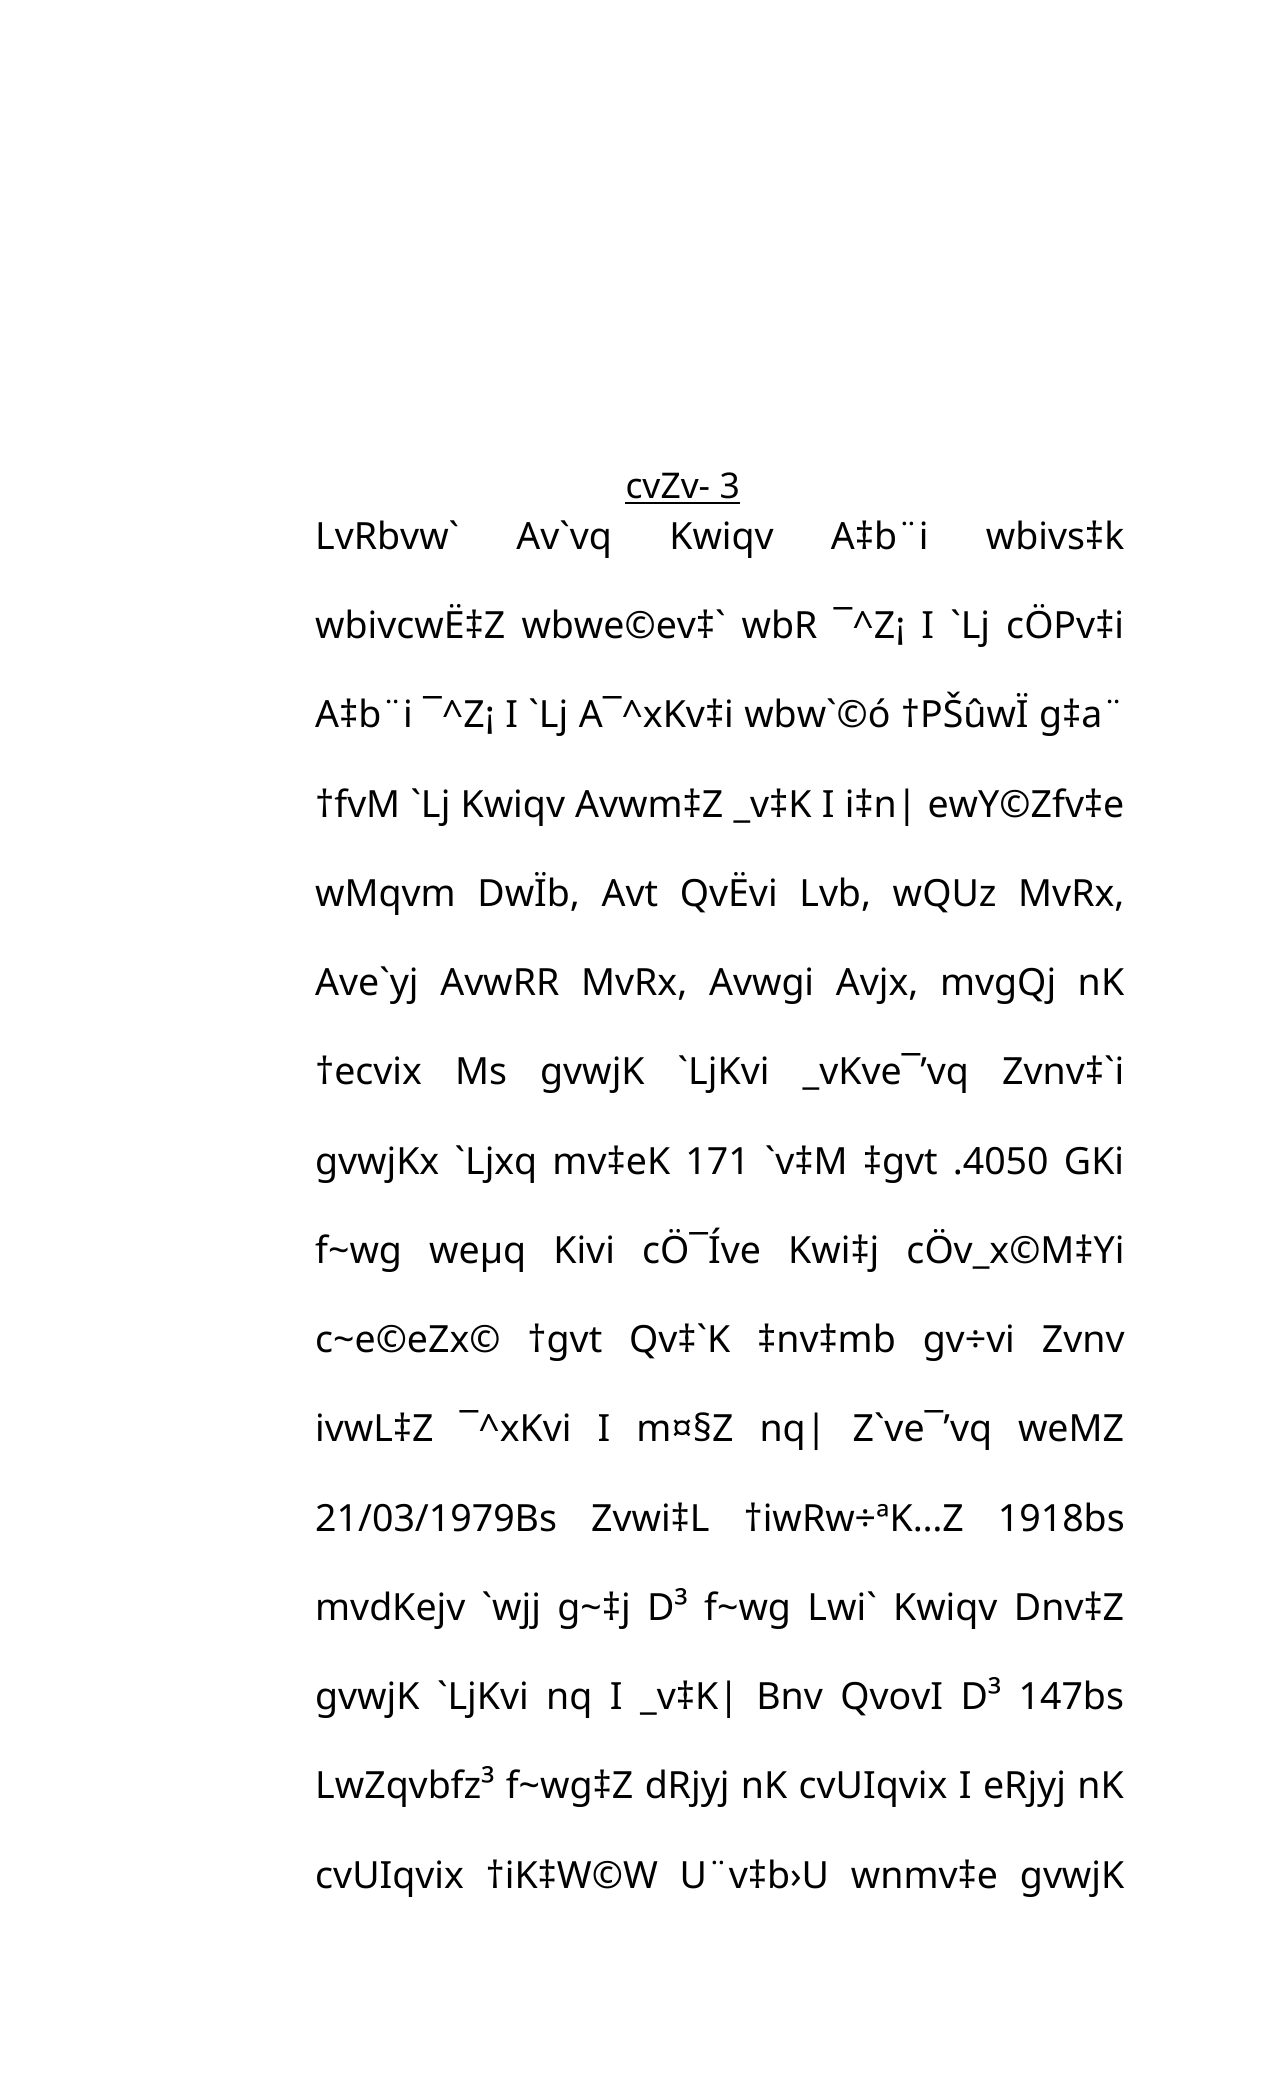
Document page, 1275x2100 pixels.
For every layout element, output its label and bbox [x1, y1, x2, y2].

list [315, 509, 1125, 1899]
